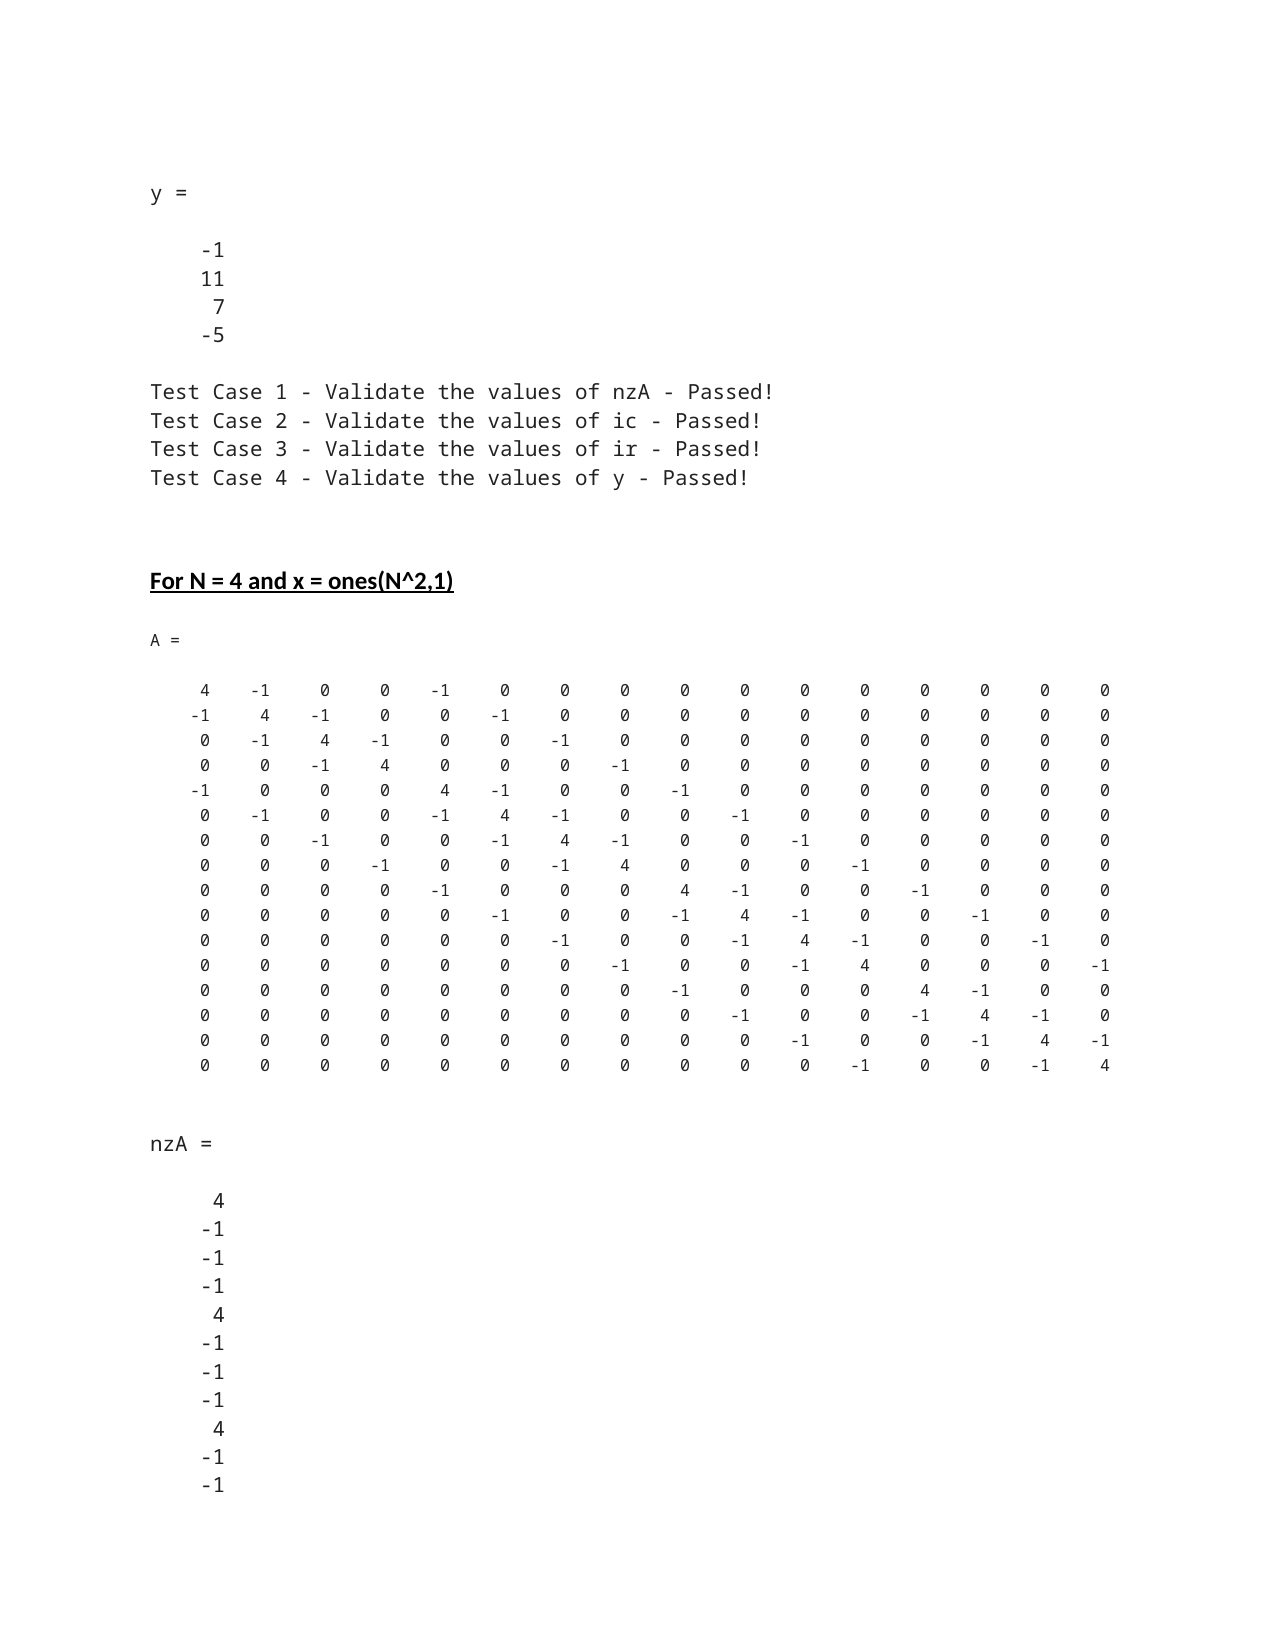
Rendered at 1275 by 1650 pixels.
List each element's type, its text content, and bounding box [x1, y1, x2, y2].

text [150, 150, 1125, 491]
text For N = 4 and x = ones(N^2,1) [150, 565, 1125, 595]
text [150, 626, 1125, 1499]
